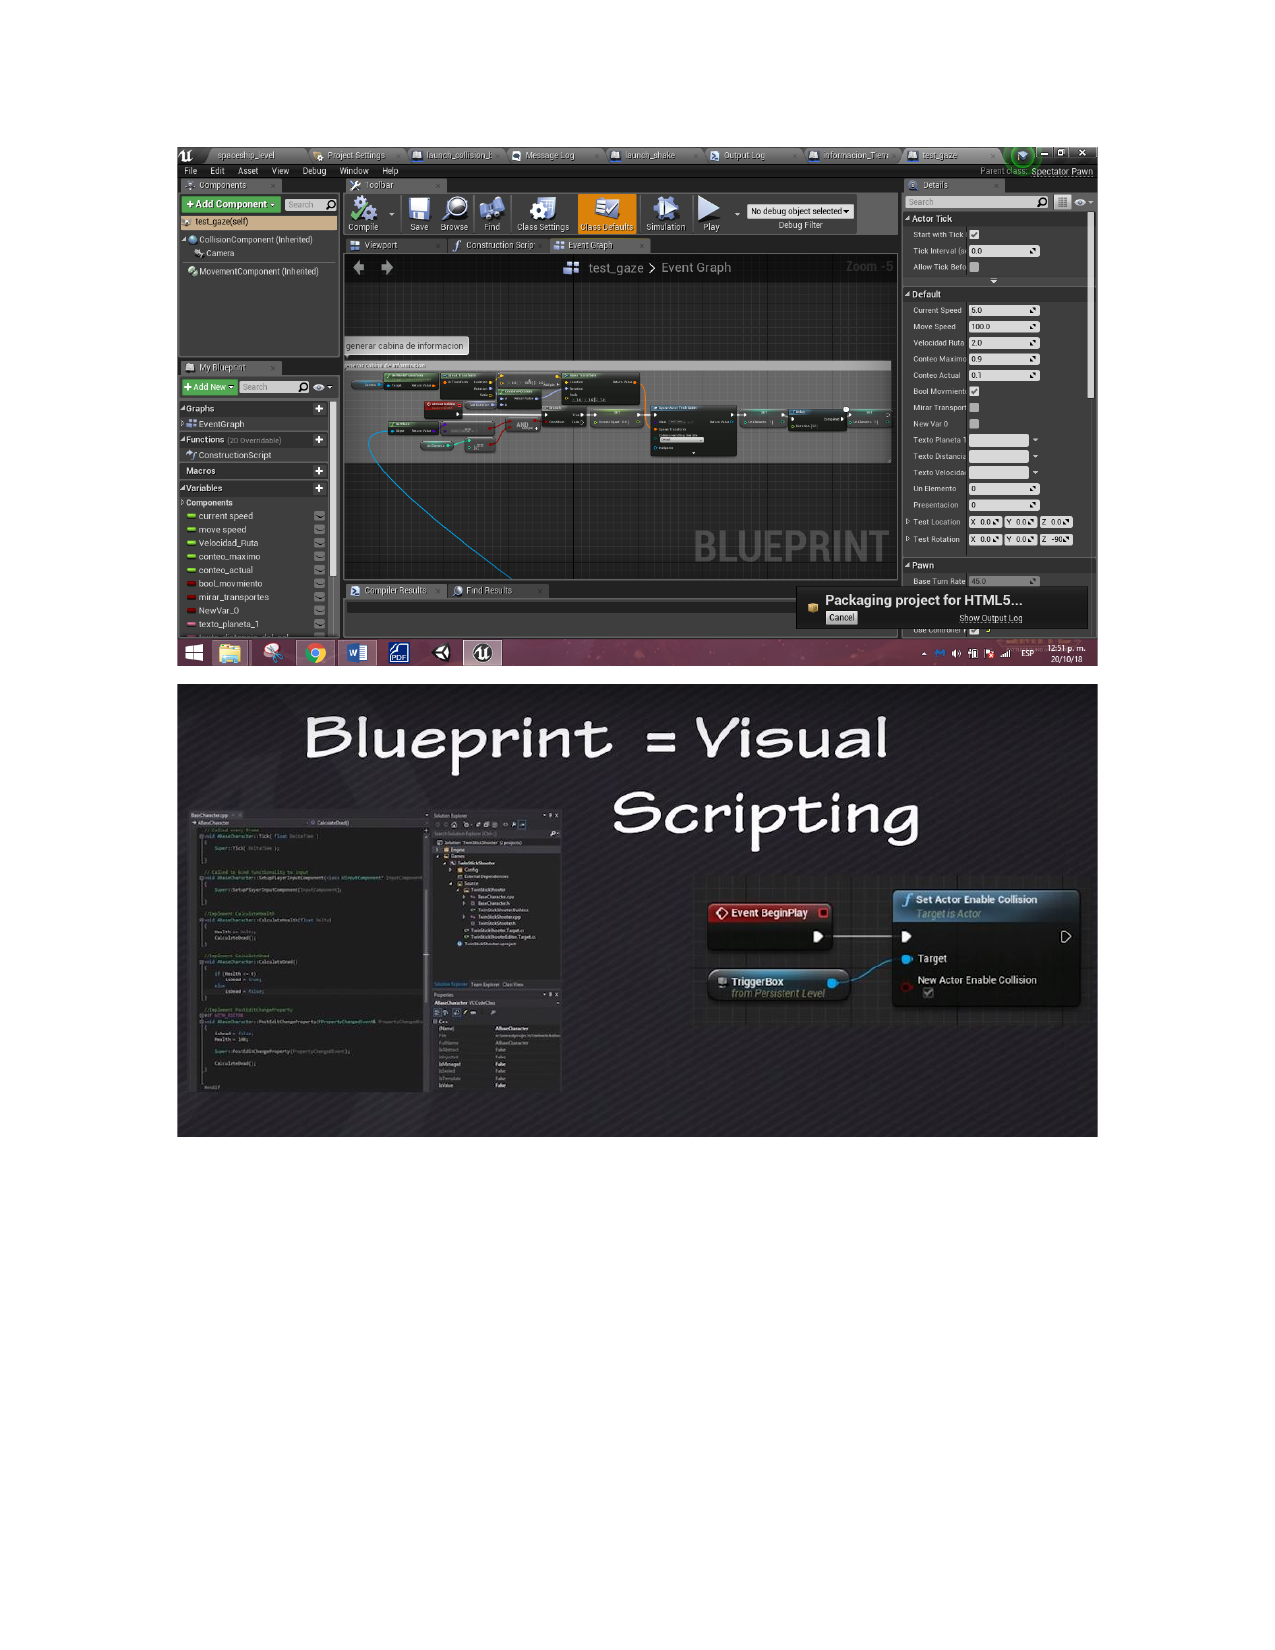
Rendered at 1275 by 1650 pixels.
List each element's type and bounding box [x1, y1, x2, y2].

picture [177, 147, 1098, 666]
picture [177, 684, 1098, 1137]
